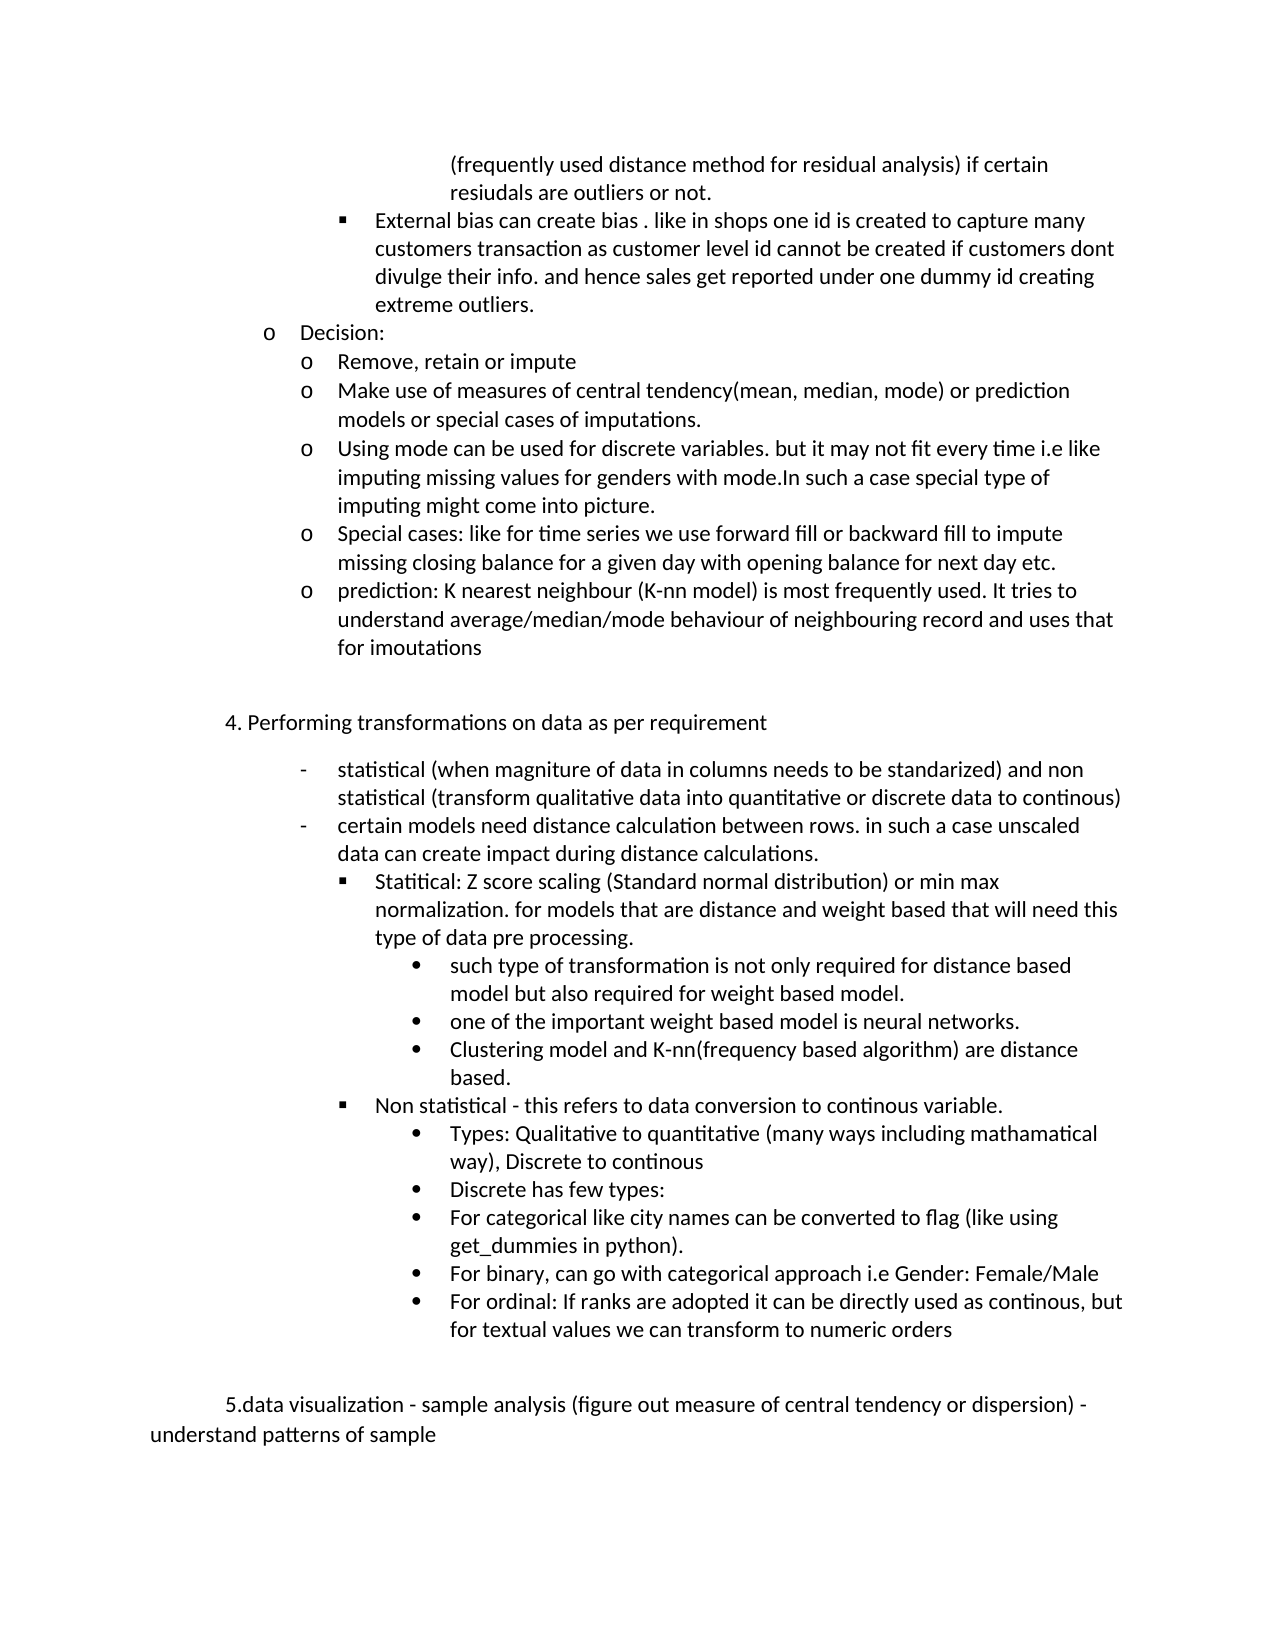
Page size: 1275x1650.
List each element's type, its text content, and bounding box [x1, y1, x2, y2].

text 5.data visualization - sample analysis (figure out measure of central tendency or dispersion) - understand patterns of sample [150, 1390, 1125, 1448]
text 4. Performing transformations on data as per requirement [150, 708, 1125, 736]
list Special cases: like for time series we use forward fill or backward fill to impute missing closing balance for a given day with opening balance for next day etc. [300, 519, 1125, 576]
list Clustering model and K-nn(frequency based algorithm) are distance based. [412, 1035, 1125, 1091]
list Make use of measures of central tendency(mean, median, mode) or prediction models or special cases of imputations. [300, 376, 1125, 434]
list statistical (when magniture of data in columns needs to be standarized) and non statistical (transform qualitative data into quantitative or discrete data to continous) [300, 755, 1125, 811]
list Non statistical - this refers to data conversion to continous variable. [337, 1091, 1125, 1119]
list one of the important weight based model is neural networks. [412, 1007, 1125, 1035]
list prediction: K nearest neighbour (K-nn model) is most frequently used. It tries to understand average/median/mode behaviour of neighbouring record and uses that for imoutations [300, 576, 1125, 661]
list Using mode can be used for discrete variables. but it may not fit every time i.e like imputing missing values for genders with mode.In such a case special type of imputing might come into picture. [300, 434, 1125, 519]
list For categorical like city names can be converted to flag (like using get_dummies in python). [412, 1203, 1125, 1259]
list certain models need distance calculation between rows. in such a case unscaled data can create impact during distance calculations. [300, 811, 1125, 867]
list Discrete has few types: [412, 1175, 1125, 1203]
list Remove, retain or impute [300, 347, 1125, 376]
list such type of transformation is not only required for distance based model but also required for weight based model. [412, 951, 1125, 1007]
list Decision: [262, 318, 1125, 347]
list For binary, can go with categorical approach i.e Gender: Female/Male [412, 1259, 1125, 1287]
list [412, 150, 1125, 206]
list Statitical: Z score scaling (Standard normal distribution) or min max normalization. for models that are distance and weight based that will need this type of data pre processing. [337, 867, 1125, 951]
list For ordinal: If ranks are adopted it can be directly used as continous, but for textual values we can transform to numeric orders [412, 1287, 1125, 1343]
list External bias can create bias . like in shops one id is created to capture many customers transaction as customer level id cannot be created if customers dont divulge their info. and hence sales get reported under one dummy id creating extreme outliers. [337, 206, 1125, 318]
list Types: Qualitative to quantitative (many ways including mathamatical way), Discrete to continous [412, 1119, 1125, 1175]
